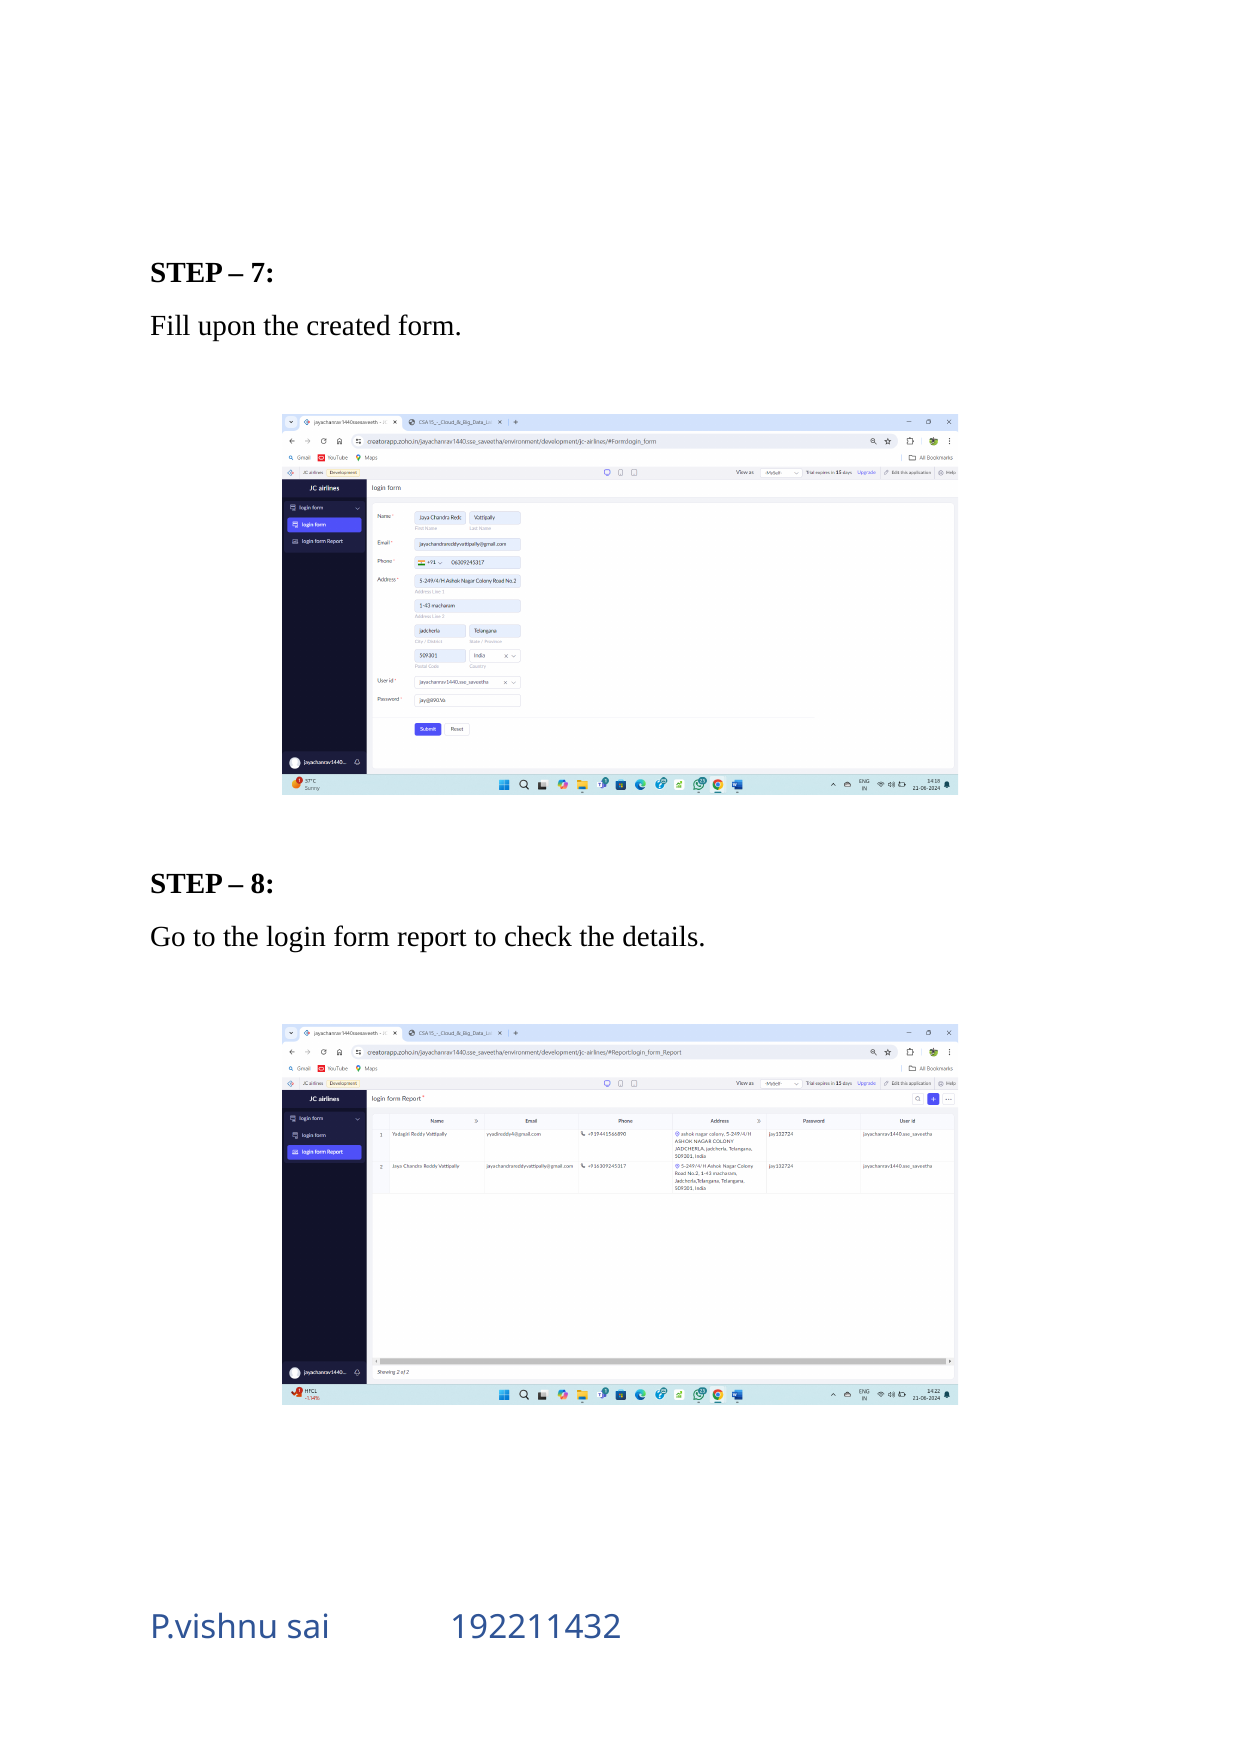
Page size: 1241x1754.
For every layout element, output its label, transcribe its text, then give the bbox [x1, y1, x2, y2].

text Go to the login form report to check the details. [150, 919, 1090, 952]
text STEP – 8: [150, 866, 1090, 899]
text STEP – 7: [150, 256, 1090, 289]
picture [282, 1024, 959, 1405]
text Fill upon the created form. [150, 308, 1090, 342]
picture [282, 414, 959, 795]
